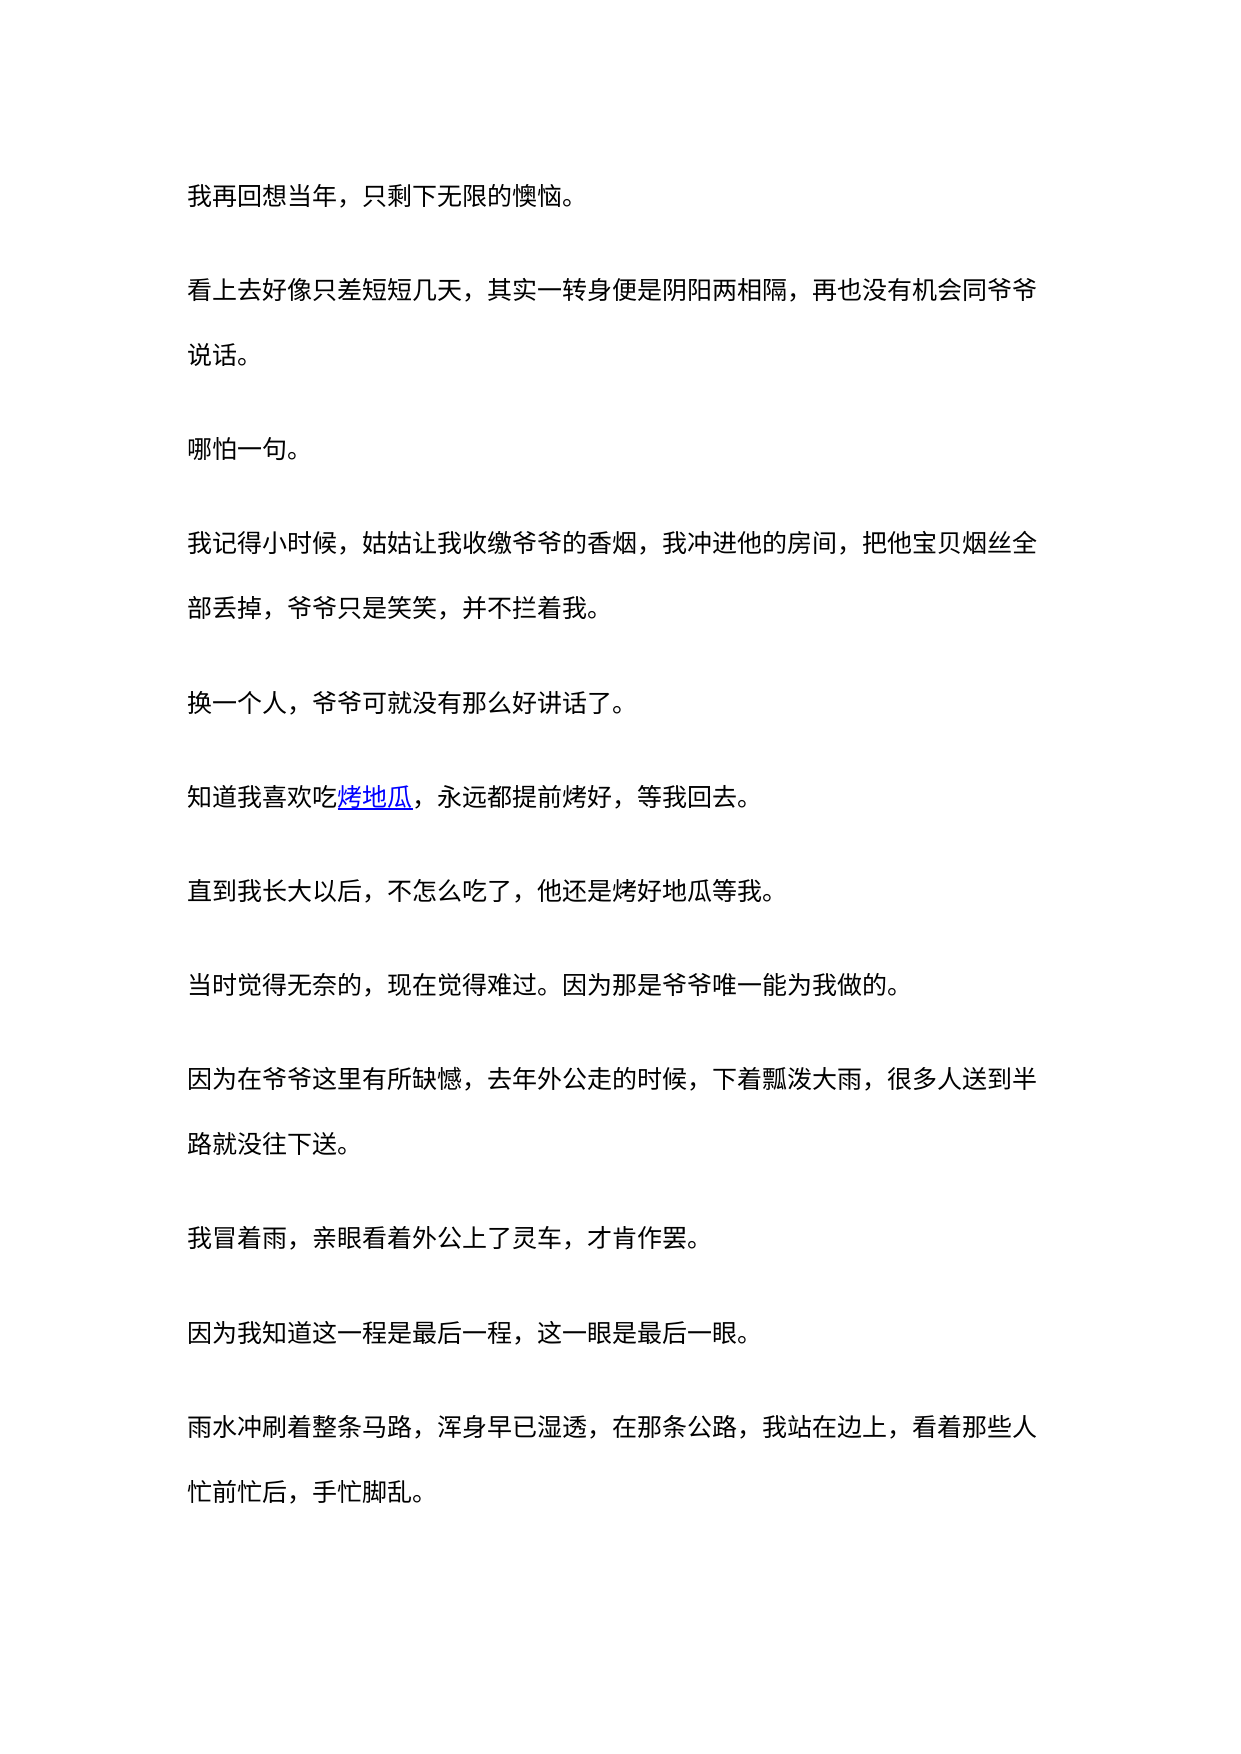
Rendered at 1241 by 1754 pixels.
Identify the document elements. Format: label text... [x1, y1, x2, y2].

text 换一个人，爷爷可就没有那么好讲话了。 [187, 669, 1053, 734]
text 直到我长大以后，不怎么吃了，他还是烤好地瓜等我。 [187, 857, 1053, 922]
text 知道我喜欢吃烤地瓜，永远都提前烤好，等我回去。 [187, 763, 1053, 828]
text 我再回想当年，只剩下无限的懊恼。 [187, 162, 1053, 227]
text 看上去好像只差短短几天，其实一转身便是阴阳两相隔，再也没有机会同爷爷说话。 [187, 256, 1053, 386]
text 因为在爷爷这里有所缺憾，去年外公走的时候，下着瓢泼大雨，很多人送到半路就没往下送。 [187, 1045, 1053, 1175]
text 我冒着雨，亲眼看着外公上了灵车，才肯作罢。 [187, 1204, 1053, 1269]
text 雨水冲刷着整条马路，浑身早已湿透，在那条公路，我站在边上，看着那些人忙前忙后，手忙脚乱。 [187, 1393, 1053, 1523]
text 我记得小时候，姑姑让我收缴爷爷的香烟，我冲进他的房间，把他宝贝烟丝全部丢掉，爷爷只是笑笑，并不拦着我。 [187, 509, 1053, 639]
text 当时觉得无奈的，现在觉得难过。因为那是爷爷唯一能为我做的。 [187, 951, 1053, 1016]
text 哪怕一句。 [187, 415, 1053, 480]
text 因为我知道这一程是最后一程，这一眼是最后一眼。 [187, 1299, 1053, 1364]
